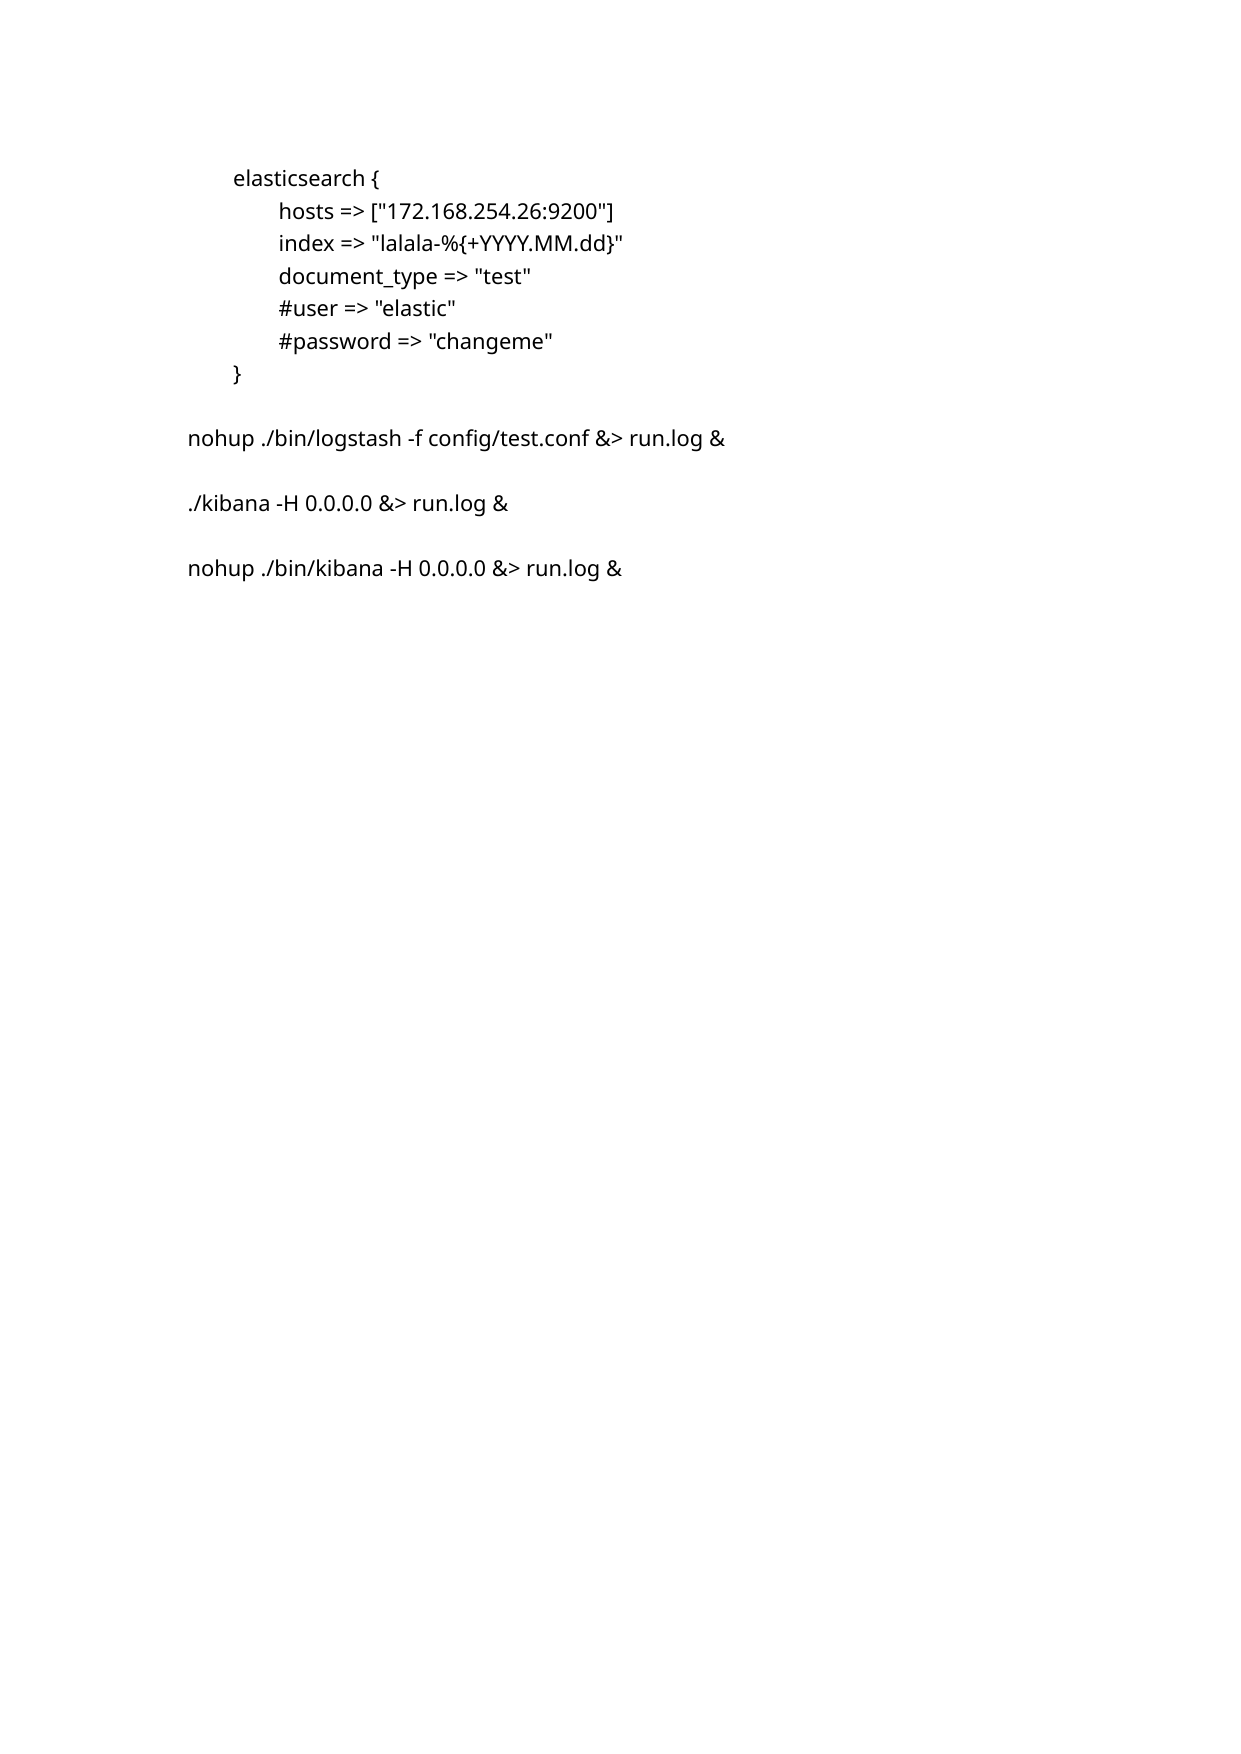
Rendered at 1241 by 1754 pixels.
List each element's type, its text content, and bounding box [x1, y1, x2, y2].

text ./kibana -H 0.0.0.0 &> run.log & [187, 487, 1053, 519]
text nohup ./bin/kibana -H 0.0.0.0 &> run.log & [187, 552, 1053, 584]
text } [187, 357, 1053, 389]
text #user => "elastic" [187, 292, 1053, 324]
text document_type => "test" [187, 259, 1053, 292]
text hosts => ["172.168.254.26:9200"] [187, 194, 1053, 227]
text elasticsearch { [187, 162, 1053, 194]
text nohup ./bin/logstash -f config/test.conf &> run.log & [187, 422, 1053, 454]
text #password => "changeme" [187, 324, 1053, 357]
text index => "lalala-%{+YYYY.MM.dd}" [187, 227, 1053, 259]
